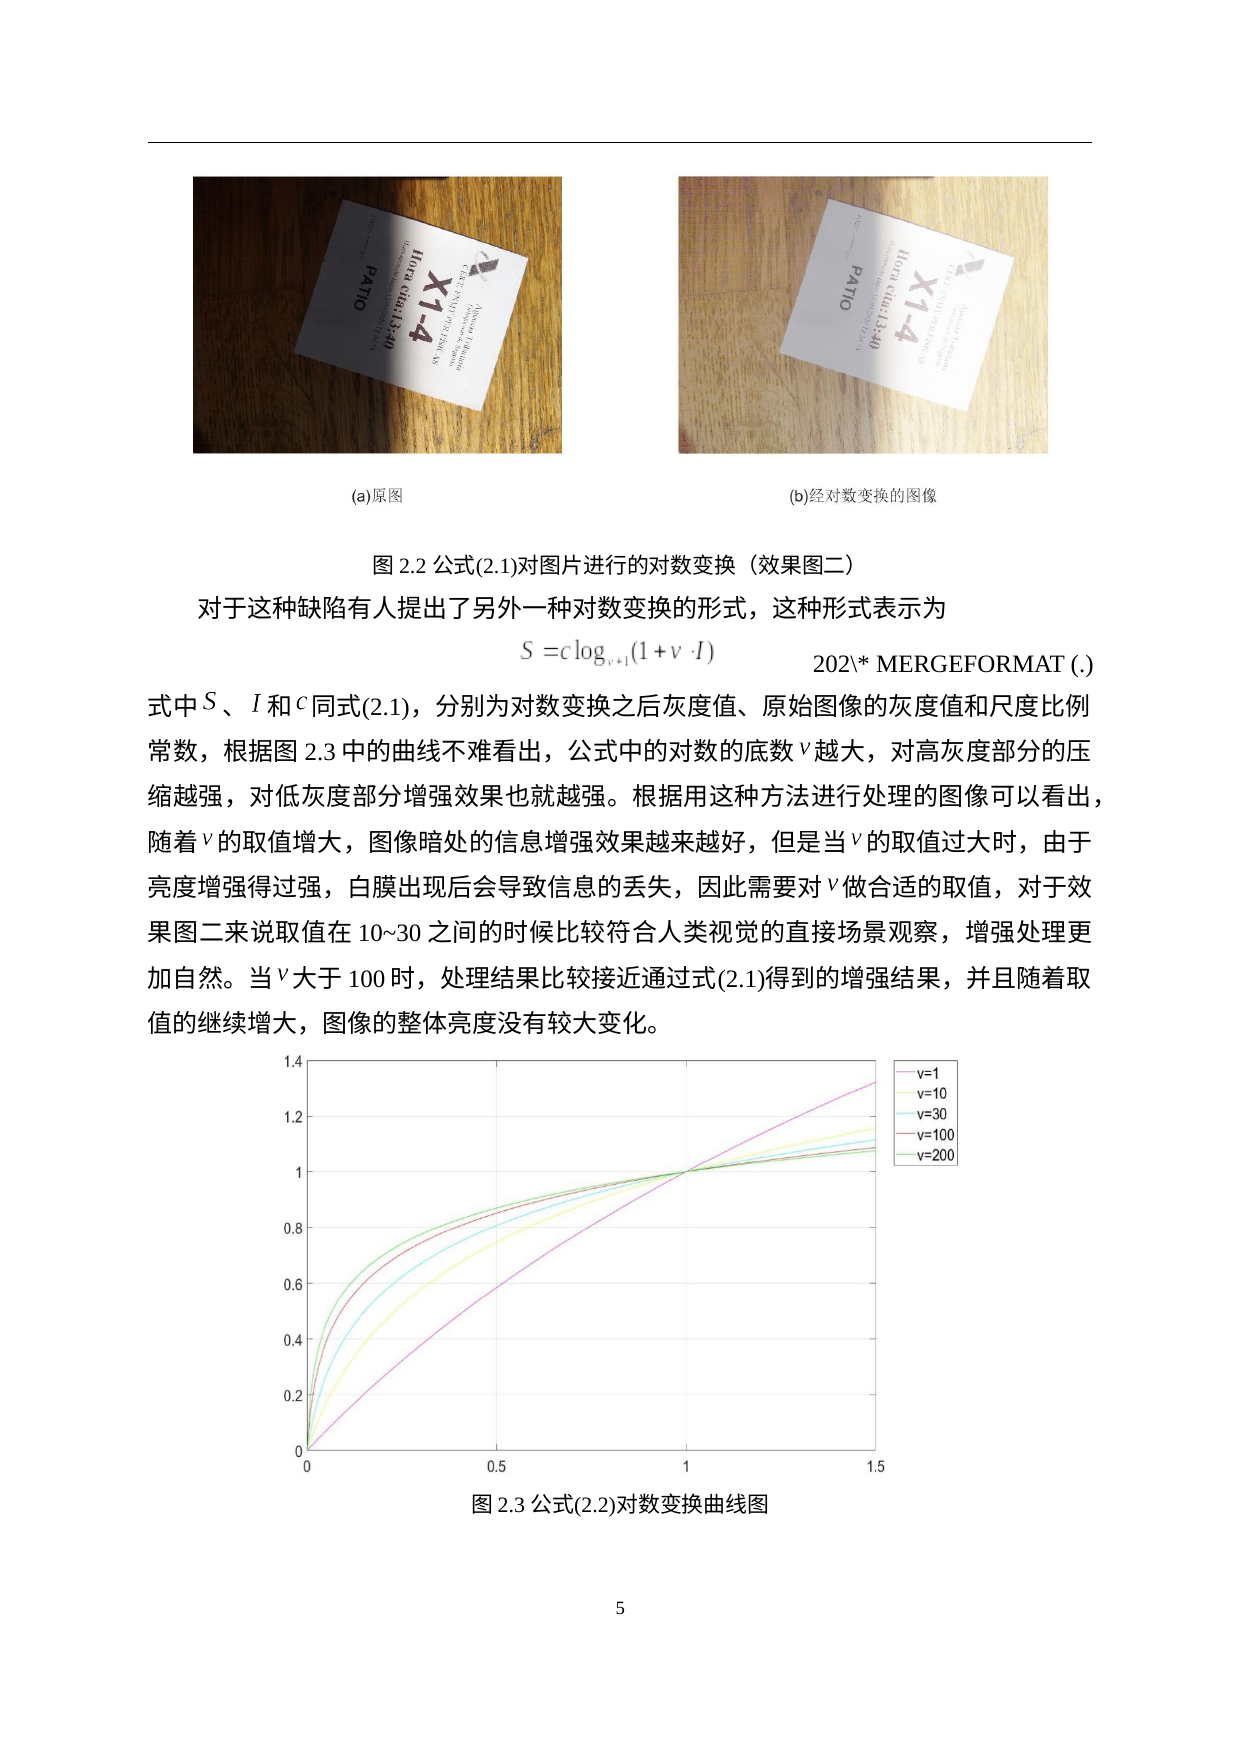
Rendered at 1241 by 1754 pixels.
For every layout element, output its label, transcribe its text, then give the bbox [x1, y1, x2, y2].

picture [275, 1048, 966, 1481]
picture [183, 165, 1057, 514]
text 式中、和同式(2.1)，分别为对数变换之后灰度值、原始图像的灰度值和尺度比例常数，根据图2.3中的曲线不难看出，公式中的对数的底数越大，对高灰度部分的压缩越强，对低灰度部分增强效果也就越强。根据用这种方法进行处理的图像可以看出，随着的取值增大，图像暗处的信息增强效果越来越好，但是当的取值过大时，由于亮度增强得过强，白膜出现后会导致信息的丢失，因此需要对做合适的取值，对于效果图二来说取值在10~30之间的时候比较符合人类视觉的直接场景观察，增强处理更加自然。当大于100时，处理结果比较接近通过式(2.1)得到的增强结果，并且随着取值的继续增大，图像的整体亮度没有较大变化。 [148, 685, 1092, 1039]
text 图2.2 公式(2.1)对图片进行的对数变换（效果图二） [148, 547, 1092, 581]
text 图2.3 公式(2.2)对数变换曲线图 [148, 1487, 1092, 1519]
text 对于这种缺陷有人提出了另外一种对数变换的形式，这种形式表示为 [148, 588, 1092, 625]
